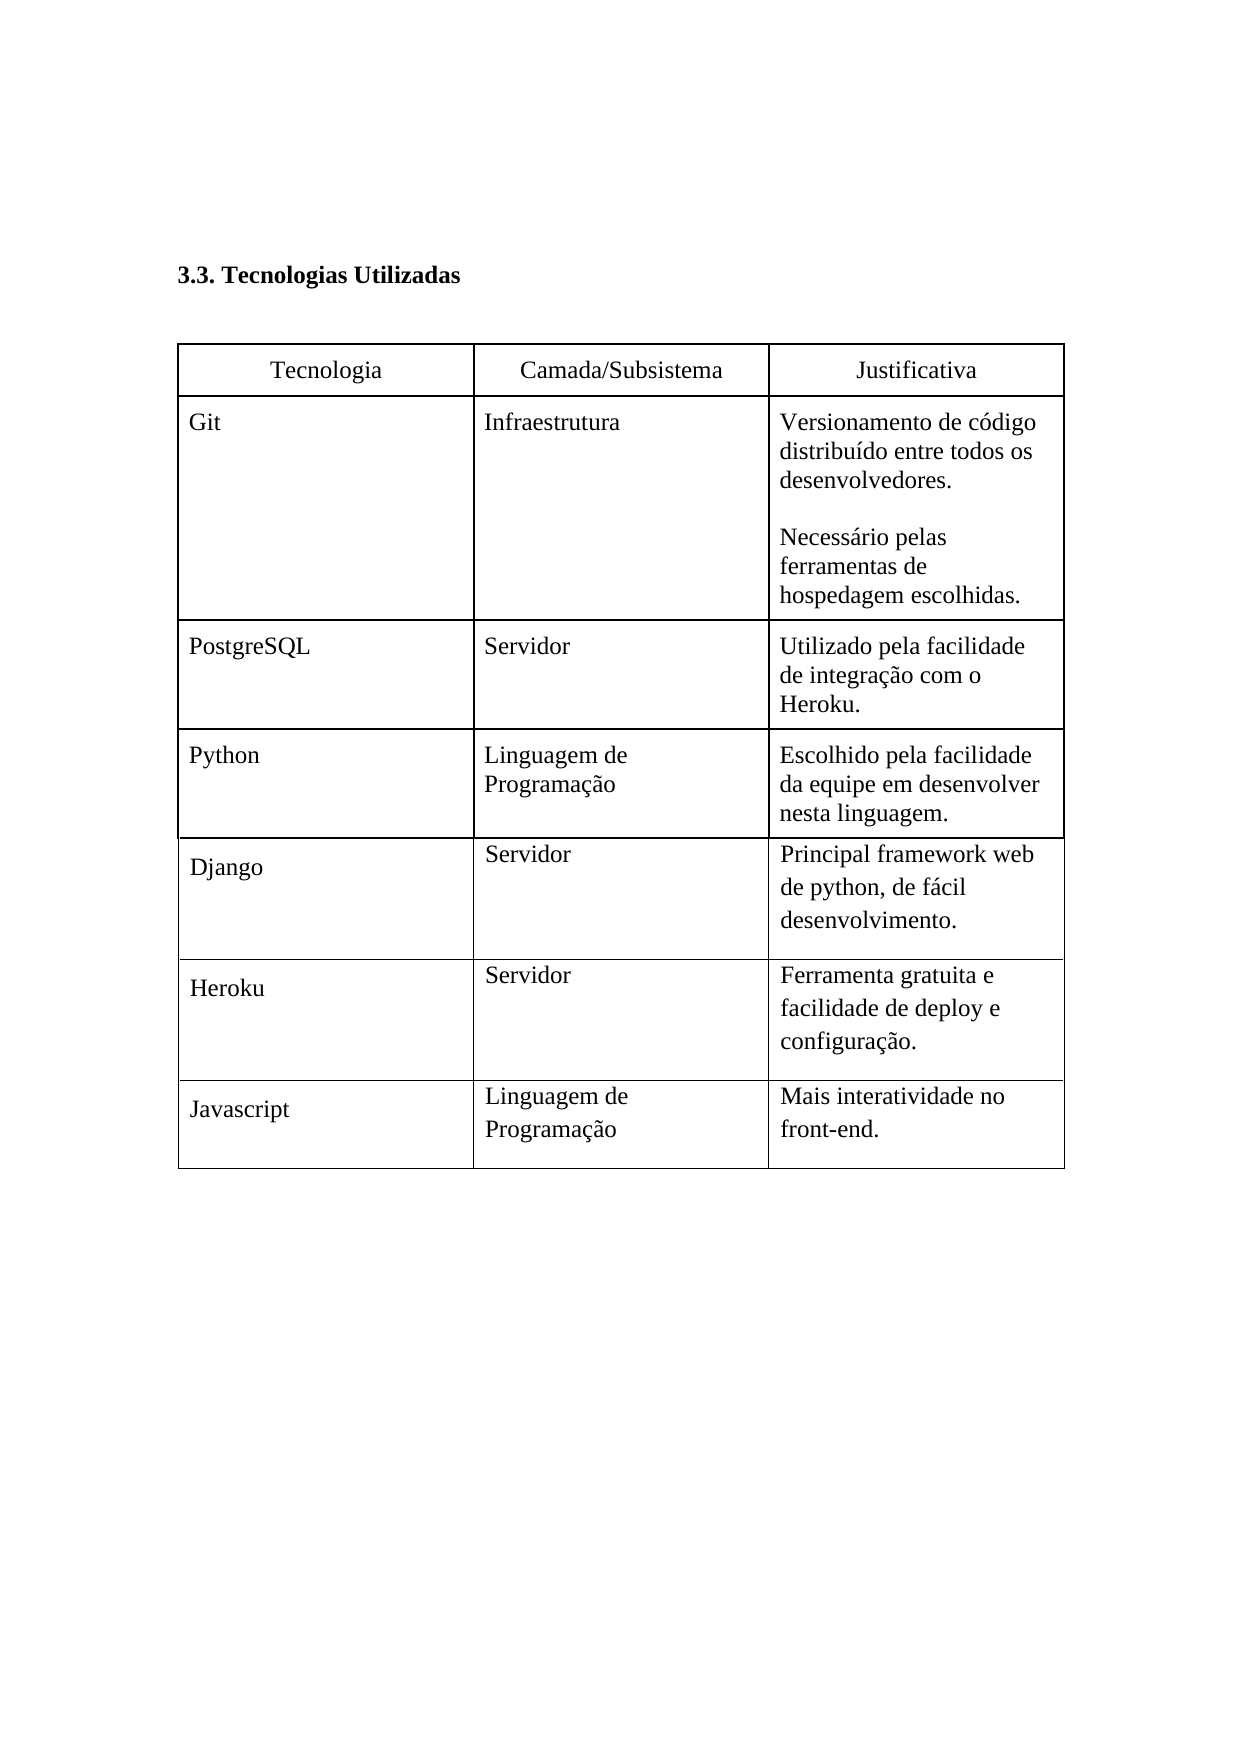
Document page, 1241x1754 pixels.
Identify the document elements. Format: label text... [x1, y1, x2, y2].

table_cell Django [179, 838, 473, 959]
table_cell Mais interatividade no front-end. [769, 1080, 1064, 1168]
table_cell Servidor [475, 621, 768, 728]
table_cell Escolhido pela facilidade da equipe em desenvolver nesta linguagem. [770, 730, 1063, 837]
table_cell Infraestrutura [475, 397, 768, 619]
table_cell Python [179, 730, 473, 837]
table_cell Utilizado pela facilidade de integração com o Heroku. [770, 621, 1063, 728]
table_cell Heroku [179, 960, 473, 1080]
table_cell Javascript [179, 1081, 473, 1168]
table_cell Versionamento de código distribuído entre todos os desenvolvedores. Necessário pelas ferramentas de hospedagem escolhidas. [770, 397, 1063, 619]
table_header Justificativa [770, 345, 1063, 395]
table_cell Servidor [474, 960, 768, 1080]
table_header Camada/Subsistema [475, 345, 768, 395]
table_cell Ferramenta gratuita e facilidade de deploy e configuração. [769, 959, 1064, 1080]
table_cell Servidor [474, 839, 768, 959]
table_cell Linguagem de Programação [474, 1081, 768, 1168]
table_header Tecnologia [179, 345, 473, 395]
table_cell Principal framework web de python, de fácil desenvolvimento. [769, 839, 1064, 959]
table_cell PostgreSQL [179, 621, 473, 728]
text 3.3. Tecnologias Utilizadas [177, 261, 1063, 289]
table_cell Linguagem de Programação [475, 730, 768, 837]
table_cell Git [179, 397, 473, 619]
